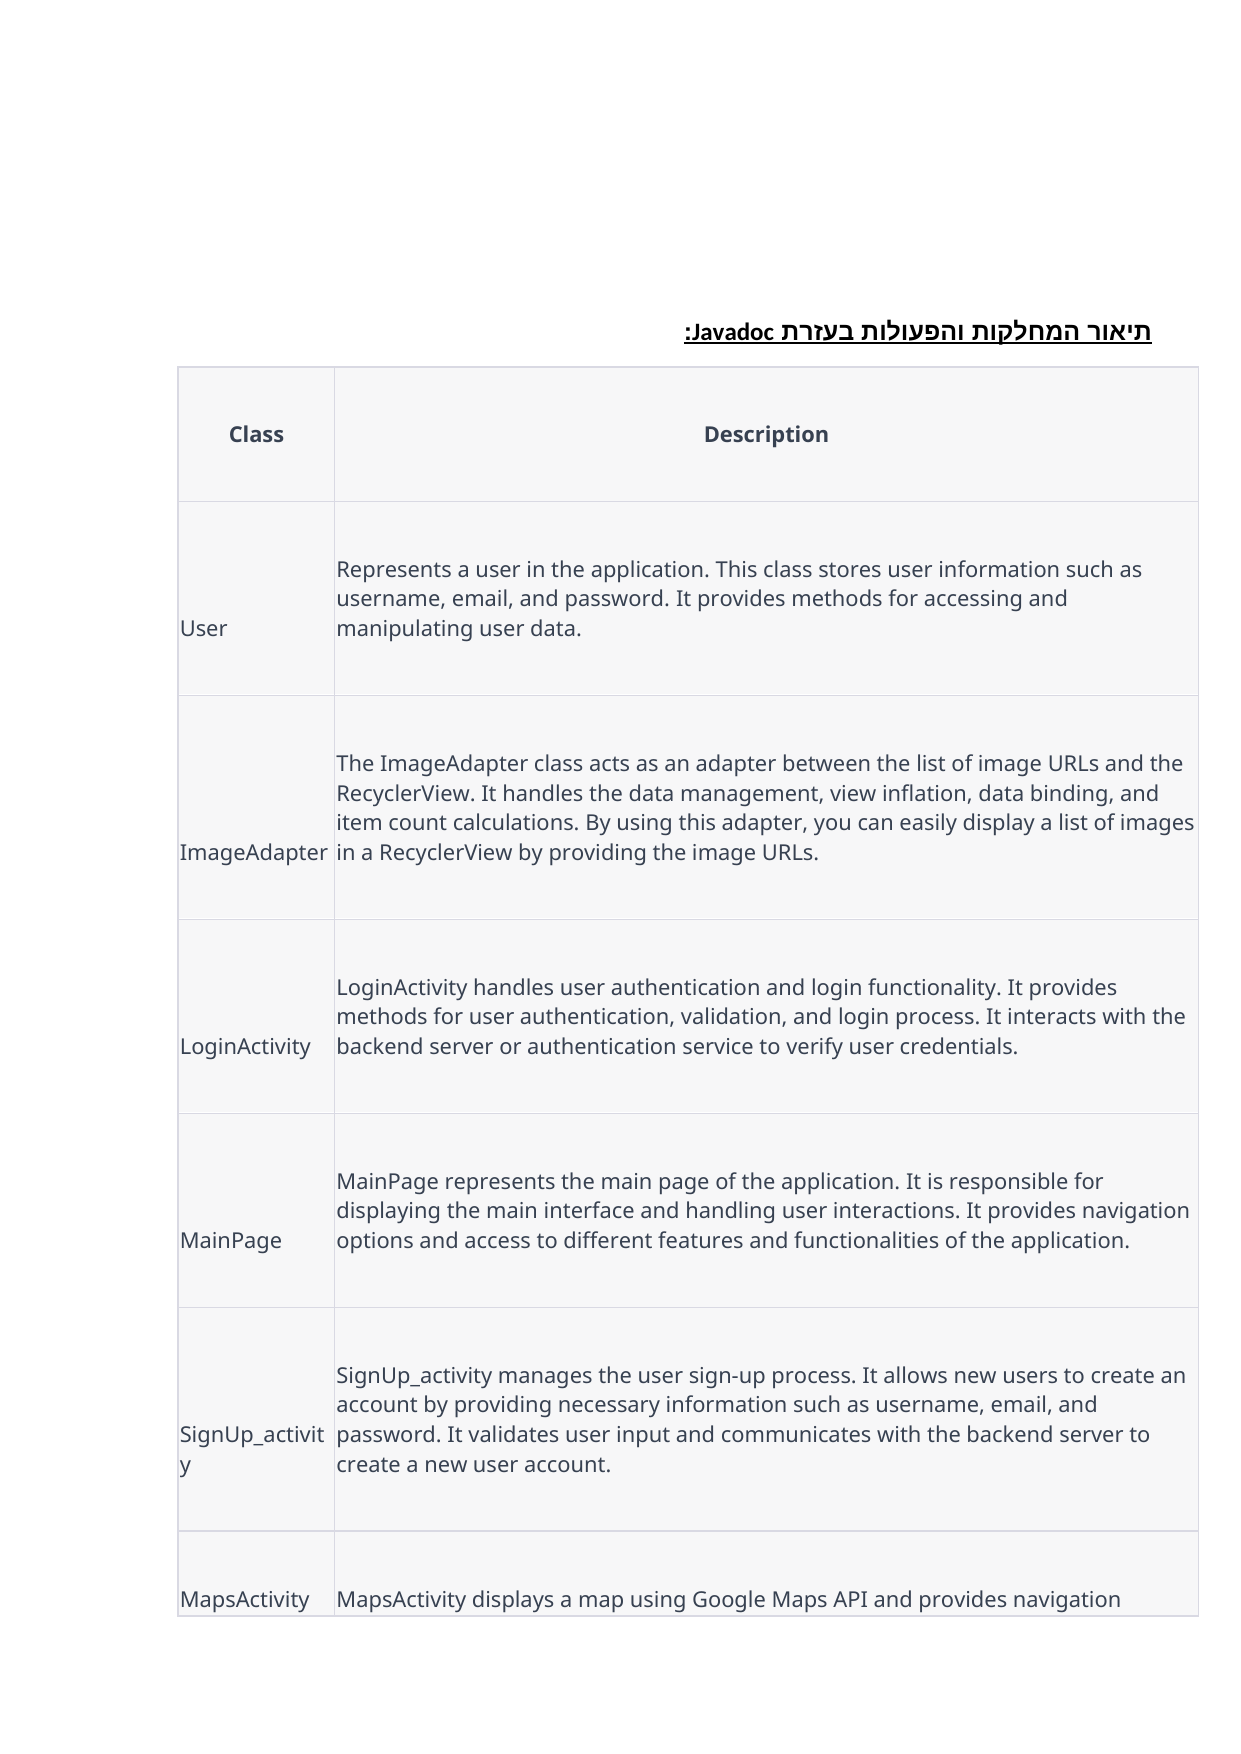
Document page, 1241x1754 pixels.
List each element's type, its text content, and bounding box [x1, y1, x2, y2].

table_header Description [335, 368, 1198, 501]
text תיאור המחלקות והפעולות בעזרת Javadoc: [177, 316, 1152, 347]
table_cell MainPage [179, 1114, 334, 1307]
table_cell The ImageAdapter class acts as an adapter between the list of image URLs and the RecyclerView. It handles the data management, view inflation, data binding, and item count calculations. By using this adapter, you can easily display a list of images in a RecyclerView by providing the image URLs. [335, 696, 1198, 918]
table_cell ImageAdapter [179, 696, 334, 918]
table_cell LoginActivity handles user authentication and login functionality. It provides methods for user authentication, validation, and login process. It interacts with the backend server or authentication service to verify user credentials. [335, 920, 1198, 1112]
table_cell MapsActivity [179, 1532, 334, 1615]
table_cell User [179, 502, 334, 694]
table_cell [335, 1532, 1198, 1615]
table_cell LoginActivity [179, 920, 334, 1112]
table_cell MainPage represents the main page of the application. It is responsible for displaying the main interface and handling user interactions. It provides navigation options and access to different features and functionalities of the application. [335, 1114, 1198, 1307]
table_header Class [179, 368, 334, 501]
table_cell SignUp_activity [179, 1308, 334, 1530]
table_cell SignUp_activity manages the user sign-up process. It allows new users to create an account by providing necessary information such as username, email, and password. It validates user input and communicates with the backend server to create a new user account. [335, 1308, 1198, 1530]
table_cell Represents a user in the application. This class stores user information such as username, email, and password. It provides methods for accessing and manipulating user data. [335, 502, 1198, 694]
